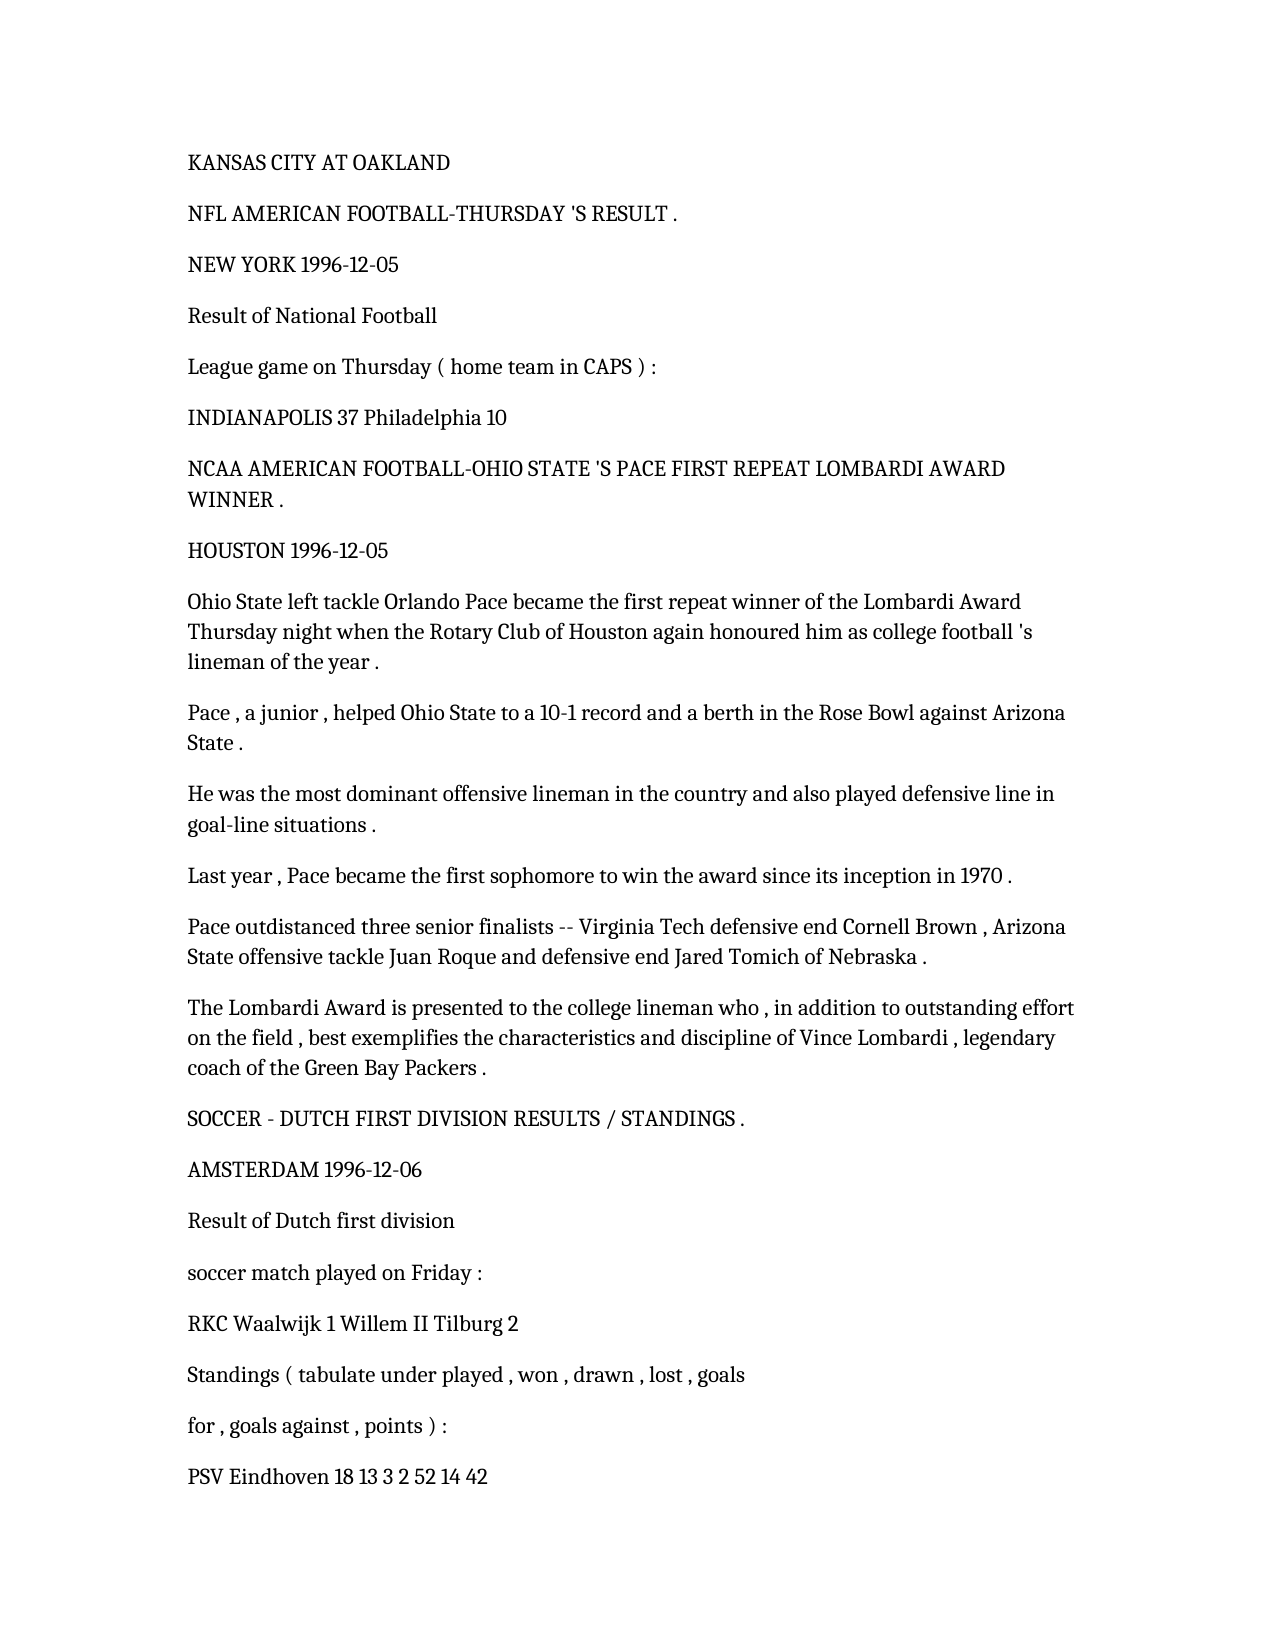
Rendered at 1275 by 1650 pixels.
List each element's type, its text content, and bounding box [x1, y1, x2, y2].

text Pace , a junior , helped Ohio State to a 10-1 record and a berth in the Rose Bowl against Arizona State . [187, 700, 1087, 757]
text PSV Eindhoven 18 13 3 2 52 14 42 [187, 1463, 1087, 1490]
text Result of National Football [187, 303, 1087, 329]
text NFL AMERICAN FOOTBALL-THURSDAY 'S RESULT . [187, 201, 1087, 227]
text Standings ( tabulate under played , won , drawn , lost , goals [187, 1361, 1087, 1388]
text He was the most dominant offensive lineman in the country and also played defensive line in goal-line situations . [187, 781, 1087, 838]
text INDIANAPOLIS 37 Philadelphia 10 [187, 405, 1087, 432]
text for , goals against , points ) : [187, 1412, 1087, 1439]
text Pace outdistanced three senior finalists -- Virginia Tech defensive end Cornell Brown , Arizona State offensive tackle Juan Roque and defensive end Jared Tomich of Nebraska . [187, 913, 1087, 970]
text KANSAS CITY AT OAKLAND [187, 150, 1087, 176]
text soccer match played on Friday : [187, 1259, 1087, 1286]
text RKC Waalwijk 1 Willem II Tilburg 2 [187, 1310, 1087, 1337]
text SOCCER - DUTCH FIRST DIVISION RESULTS / STANDINGS . [187, 1106, 1087, 1133]
text Result of Dutch first division [187, 1208, 1087, 1235]
text The Lombardi Award is presented to the college lineman who , in addition to outstanding effort on the field , best exemplifies the characteristics and discipline of Vince Lombardi , legendary coach of the Green Bay Packers . [187, 995, 1087, 1082]
text NEW YORK 1996-12-05 [187, 252, 1087, 278]
text AMSTERDAM 1996-12-06 [187, 1157, 1087, 1184]
text League game on Thursday ( home team in CAPS ) : [187, 354, 1087, 381]
text NCAA AMERICAN FOOTBALL-OHIO STATE 'S PACE FIRST REPEAT LOMBARDI AWARD WINNER . [187, 456, 1087, 513]
text Last year , Pace became the first sophomore to win the award since its inception in 1970 . [187, 862, 1087, 889]
text HOUSTON 1996-12-05 [187, 537, 1087, 564]
text Ohio State left tackle Orlando Pace became the first repeat winner of the Lombardi Award Thursday night when the Rotary Club of Houston again honoured him as college football 's lineman of the year . [187, 588, 1087, 675]
